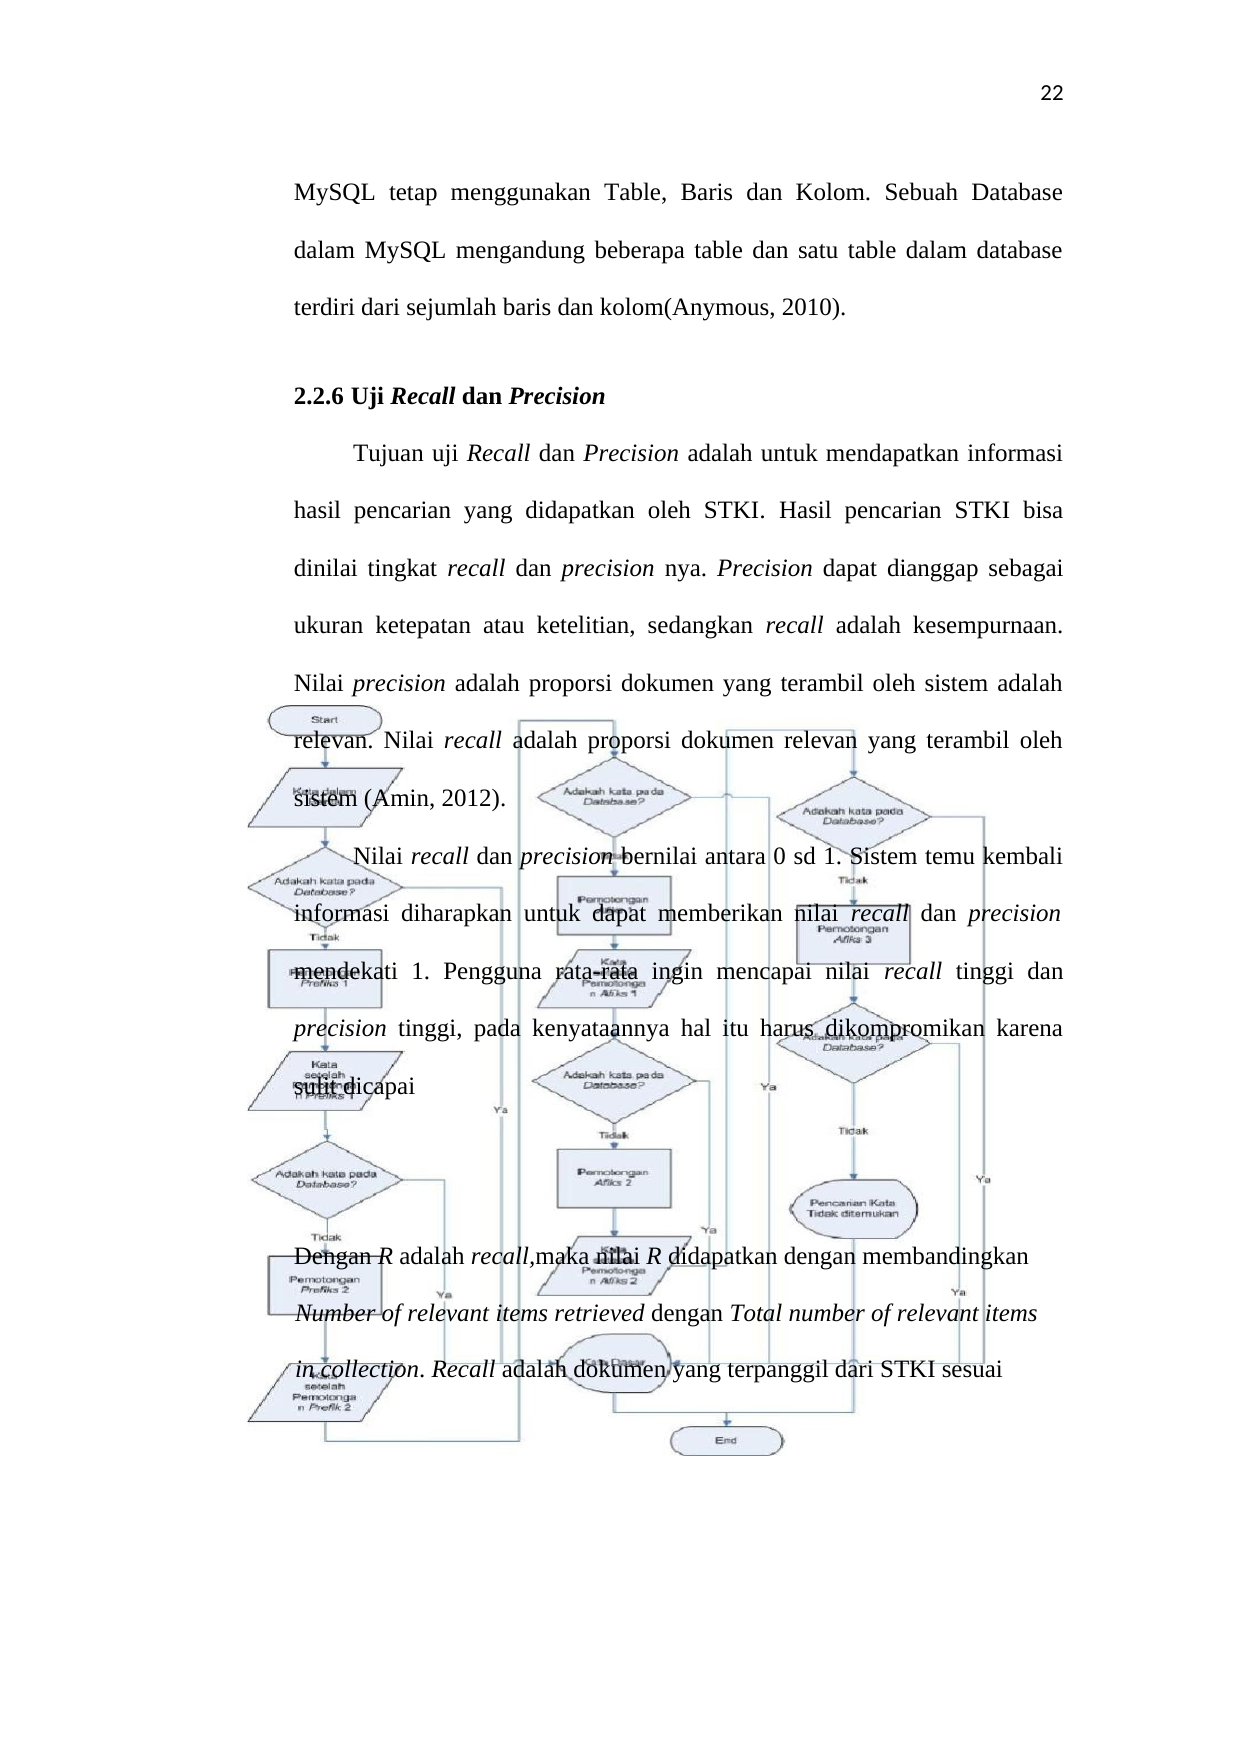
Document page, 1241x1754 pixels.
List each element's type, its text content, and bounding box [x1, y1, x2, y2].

text Nilai recall dan precision bernilai antara 0 sd 1. Sistem temu kembali informasi diharapkan untuk dapat memberikan nilai recall dan precision mendekati 1. Pengguna rata-rata ingin mencapai nilai recall tinggi dan precision tinggi, pada kenyataannya hal itu harus dikompromikan karena sulit dicapai [294, 841, 1063, 1100]
picture [247, 705, 993, 1456]
subtitle 2.2.6 Uji Recall dan Precision [294, 381, 1058, 410]
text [294, 1241, 1063, 1383]
text Tujuan uji Recall dan Precision adalah untuk mendapatkan informasi hasil pencarian yang didapatkan oleh STKI. Hasil pencarian STKI bisa dinilai tingkat recall dan precision nya. Precision dapat dianggap sebagai ukuran ketepatan atau ketelitian, sedangkan recall adalah kesempurnaan. Nilai precision adalah proporsi dokumen yang terambil oleh sistem adalah relevan. Nilai recall adalah proporsi dokumen relevan yang terambil oleh sistem (Amin, 2012). [294, 438, 1063, 812]
